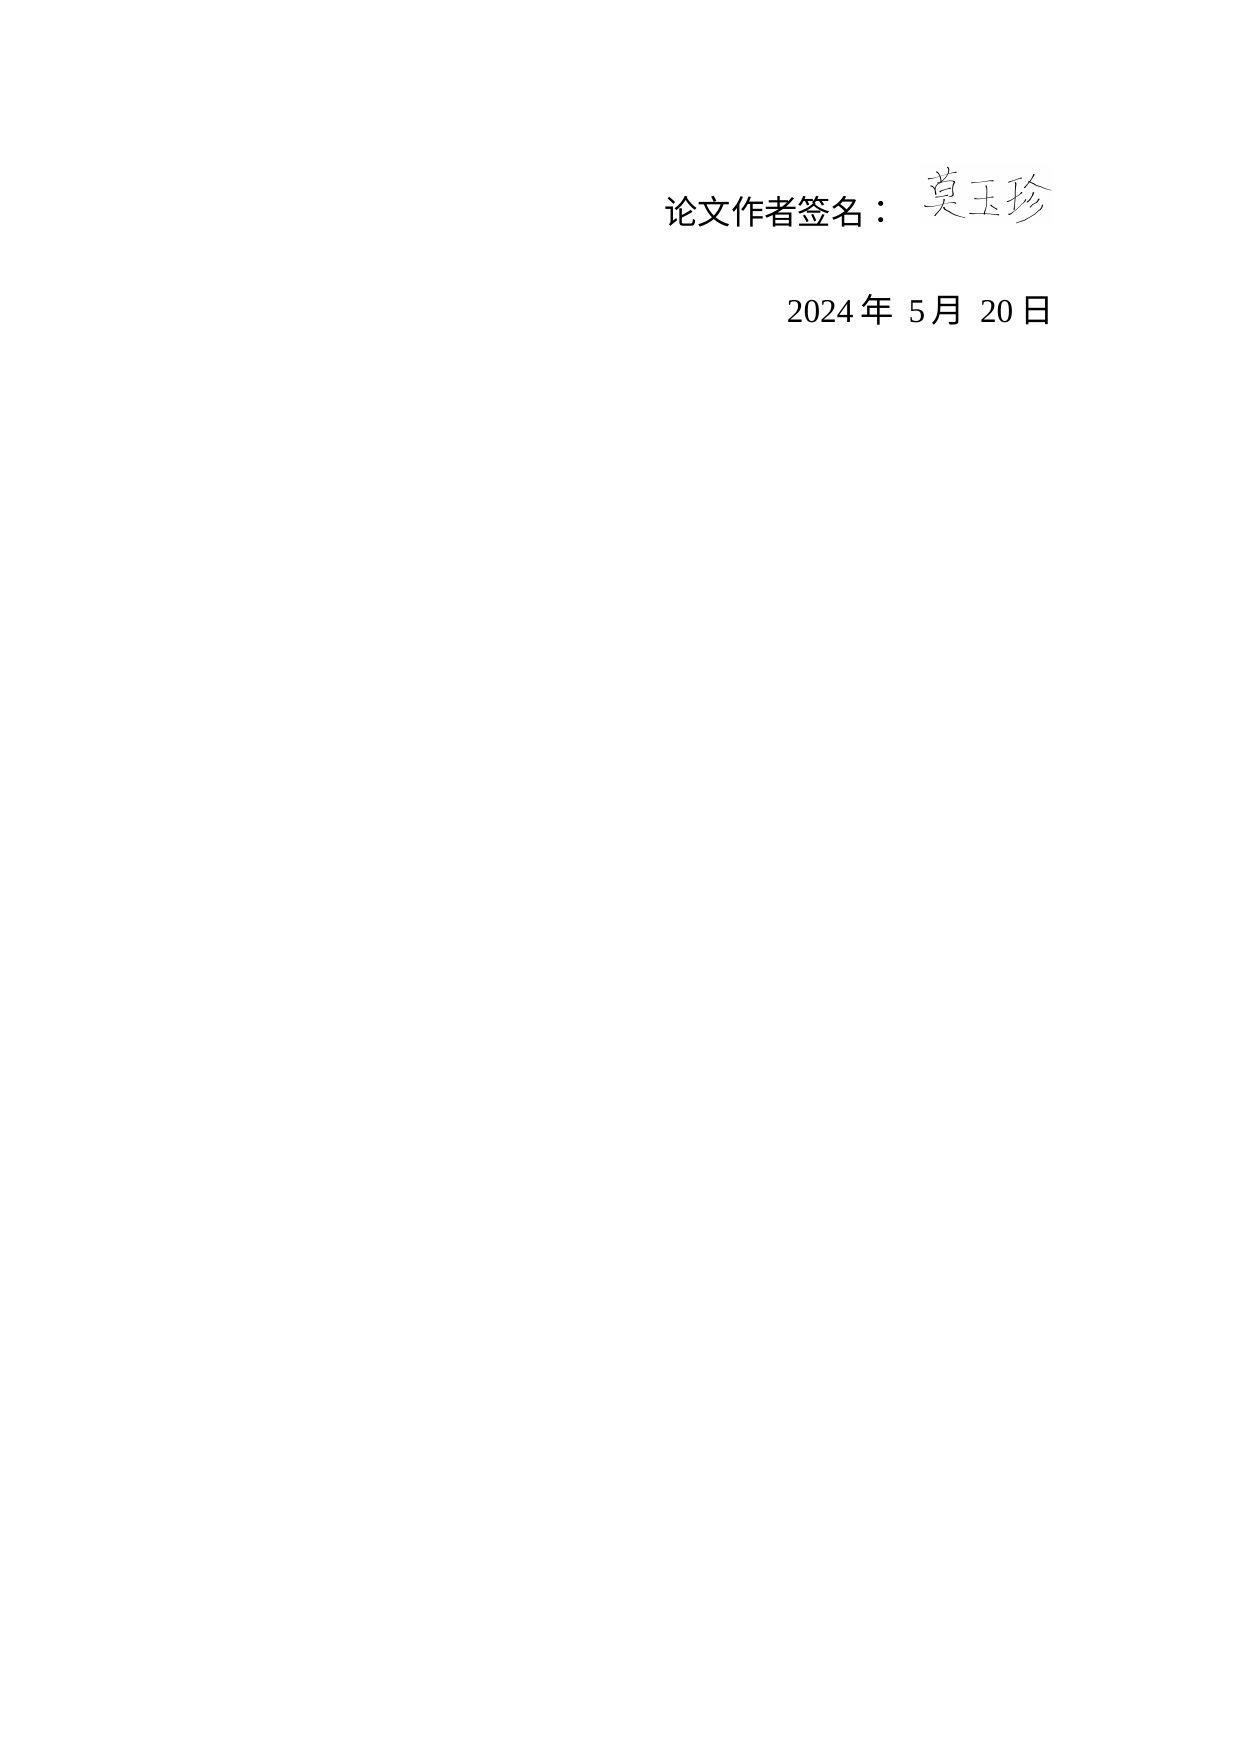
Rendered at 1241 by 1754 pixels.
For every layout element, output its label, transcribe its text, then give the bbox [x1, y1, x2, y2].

text 2024年 5月 20日 [187, 283, 1053, 332]
picture [919, 162, 1054, 225]
text 论文作者签名： [187, 162, 1053, 259]
